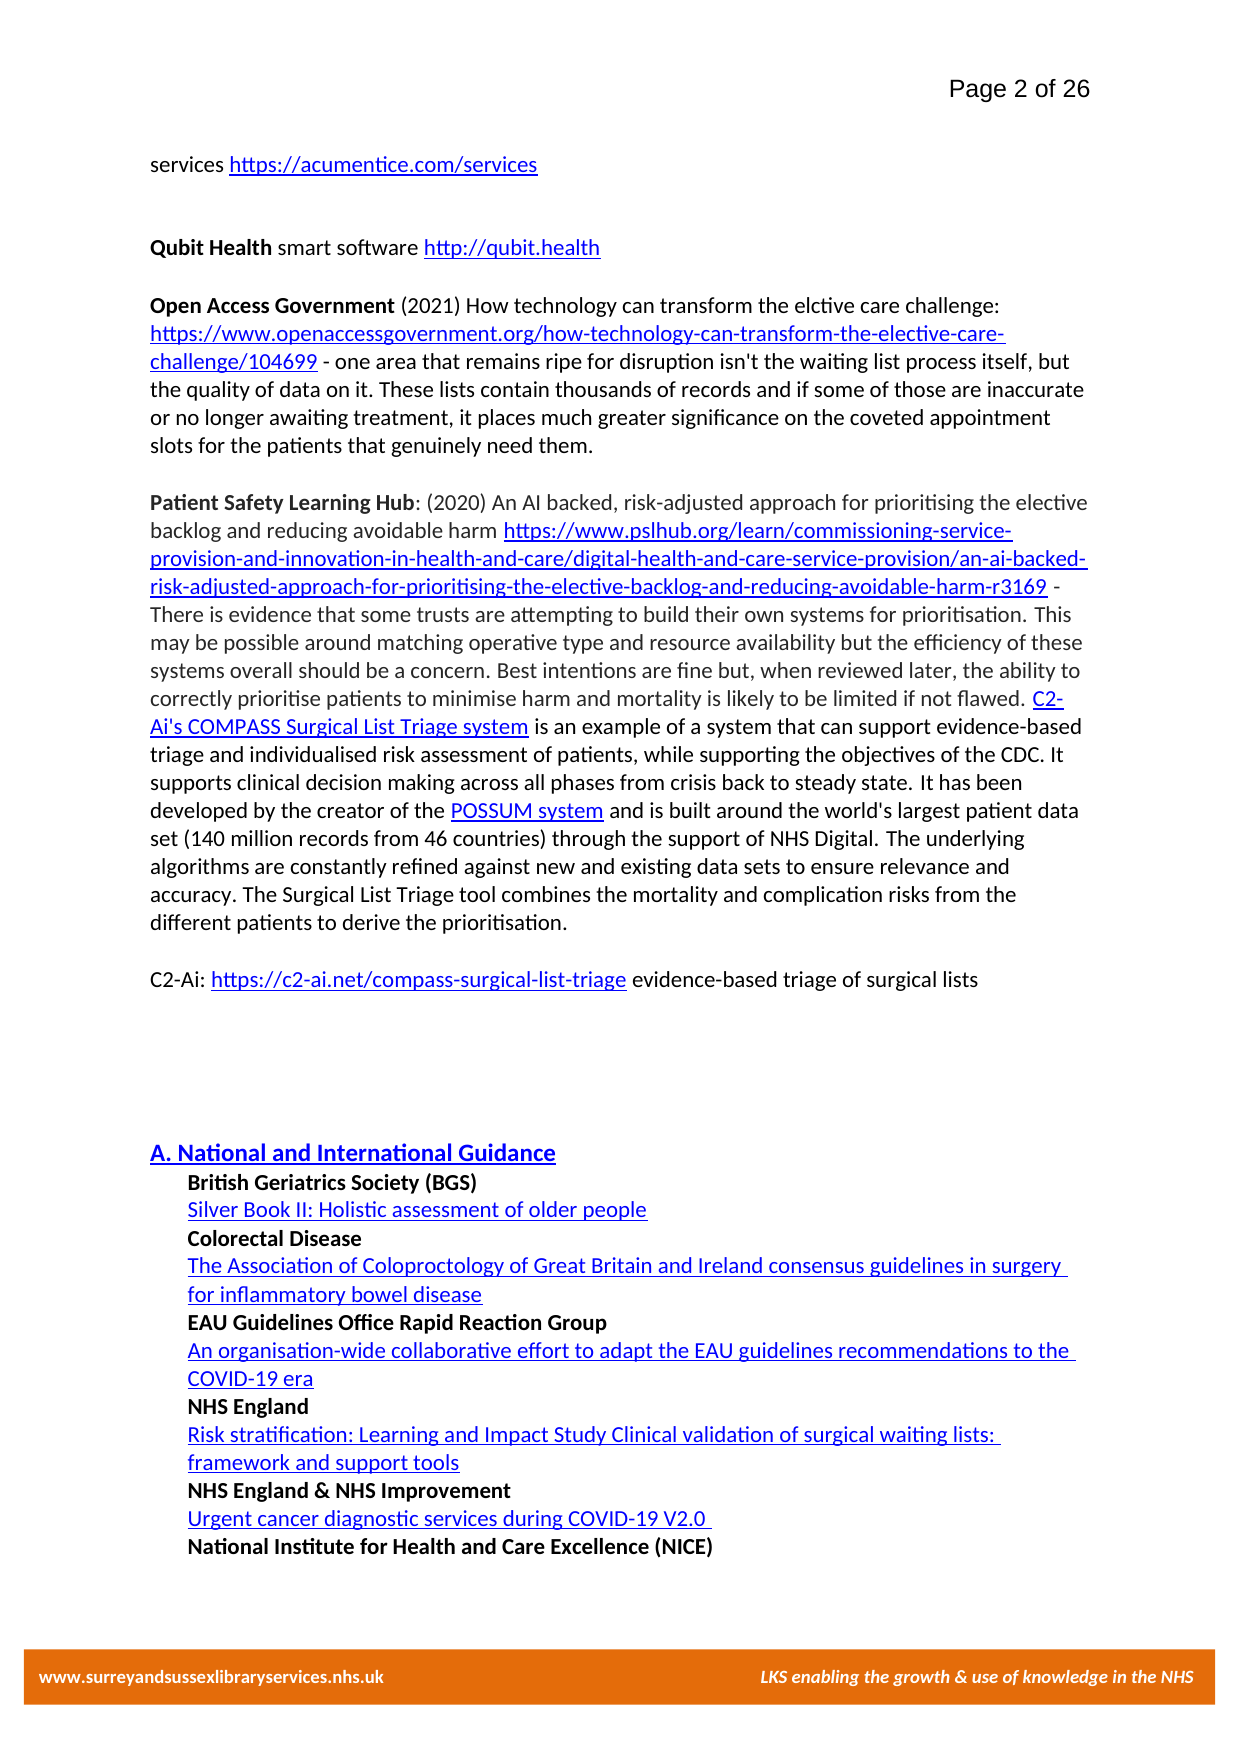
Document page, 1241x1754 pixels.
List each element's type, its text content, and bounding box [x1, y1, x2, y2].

text C2-Ai: https://c2-ai.net/compass-surgical-list-triage evidence-based triage of surgical lists [150, 966, 1090, 993]
text A. National and International Guidance [150, 1137, 1090, 1168]
text Urgent cancer diagnostic services during COVID-19 V2.0 [187, 1504, 1090, 1532]
text Colorectal Disease [187, 1224, 1090, 1252]
text Risk stratification: Learning and Impact Study Clinical validation of surgical waiting lists: framework and support tools [187, 1420, 1090, 1476]
text NHS England & NHS Improvement [187, 1476, 1090, 1504]
text An organisation-wide collaborative effort to adapt the EAU guidelines recommendations to the COVID-19 era [187, 1336, 1090, 1392]
text The Association of Coloproctology of Great Britain and Ireland consensus guidelines in surgery for inflammatory bowel disease [187, 1252, 1090, 1308]
text Silver Book II: Holistic assessment of older people [187, 1196, 1090, 1224]
text Open Access Government (2021) How technology can transform the elctive care challenge: https://www.openaccessgovernment.org/how-technology-can-transform-the-elective-care-challenge/104699 - one area that remains ripe for disruption isn't the waiting list process itself, but the quality of data on it. These lists contain thousands of records and if some of those are inaccurate or no longer awaiting treatment, it places much greater significance on the coveted appointment slots for the patients that genuinely need them. [150, 291, 1090, 459]
text National Institute for Health and Care Excellence (NICE) [187, 1532, 1090, 1560]
text Patient Safety Learning Hub: (2020) An AI backed, risk-adjusted approach for prioritising the elective backlog and reducing avoidable harm https://www.pslhub.org/learn/commissioning-service-provision-and-innovation-in-health-and-care/digital-health-and-care-service-provision/an-ai-backed-risk-adjusted-approach-for-prioritising-the-elective-backlog-and-reducing-avoidable-harm-r3169 - There is evidence that some trusts are attempting to build their own systems for prioritisation. This may be possible around matching operative type and resource availability but the efficiency of these systems overall should be a concern. Best intentions are fine but, when reviewed later, the ability to correctly prioritise patients to minimise harm and mortality is likely to be limited if not flawed. C2-Ai's COMPASS Surgical List Triage system is an example of a system that can support evidence-based triage and individualised risk assessment of patients, while supporting the objectives of the CDC. It supports clinical decision making across all phases from crisis back to steady state. It has been developed by the creator of the POSSUM system and is built around the world's largest patient data set (140 million records from 46 countries) through the support of NHS Digital. The underlying algorithms are constantly refined against new and existing data sets to ensure relevance and accuracy. The Surgical List Triage tool combines the mortality and complication risks from the different patients to derive the prioritisation. [150, 488, 1090, 936]
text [150, 150, 1090, 204]
text EAU Guidelines Office Rapid Reaction Group [187, 1308, 1090, 1336]
text NHS England [187, 1392, 1090, 1420]
text British Geriatrics Society (BGS) [187, 1168, 1090, 1196]
text Qubit Health smart software http://qubit.health [150, 233, 1090, 262]
